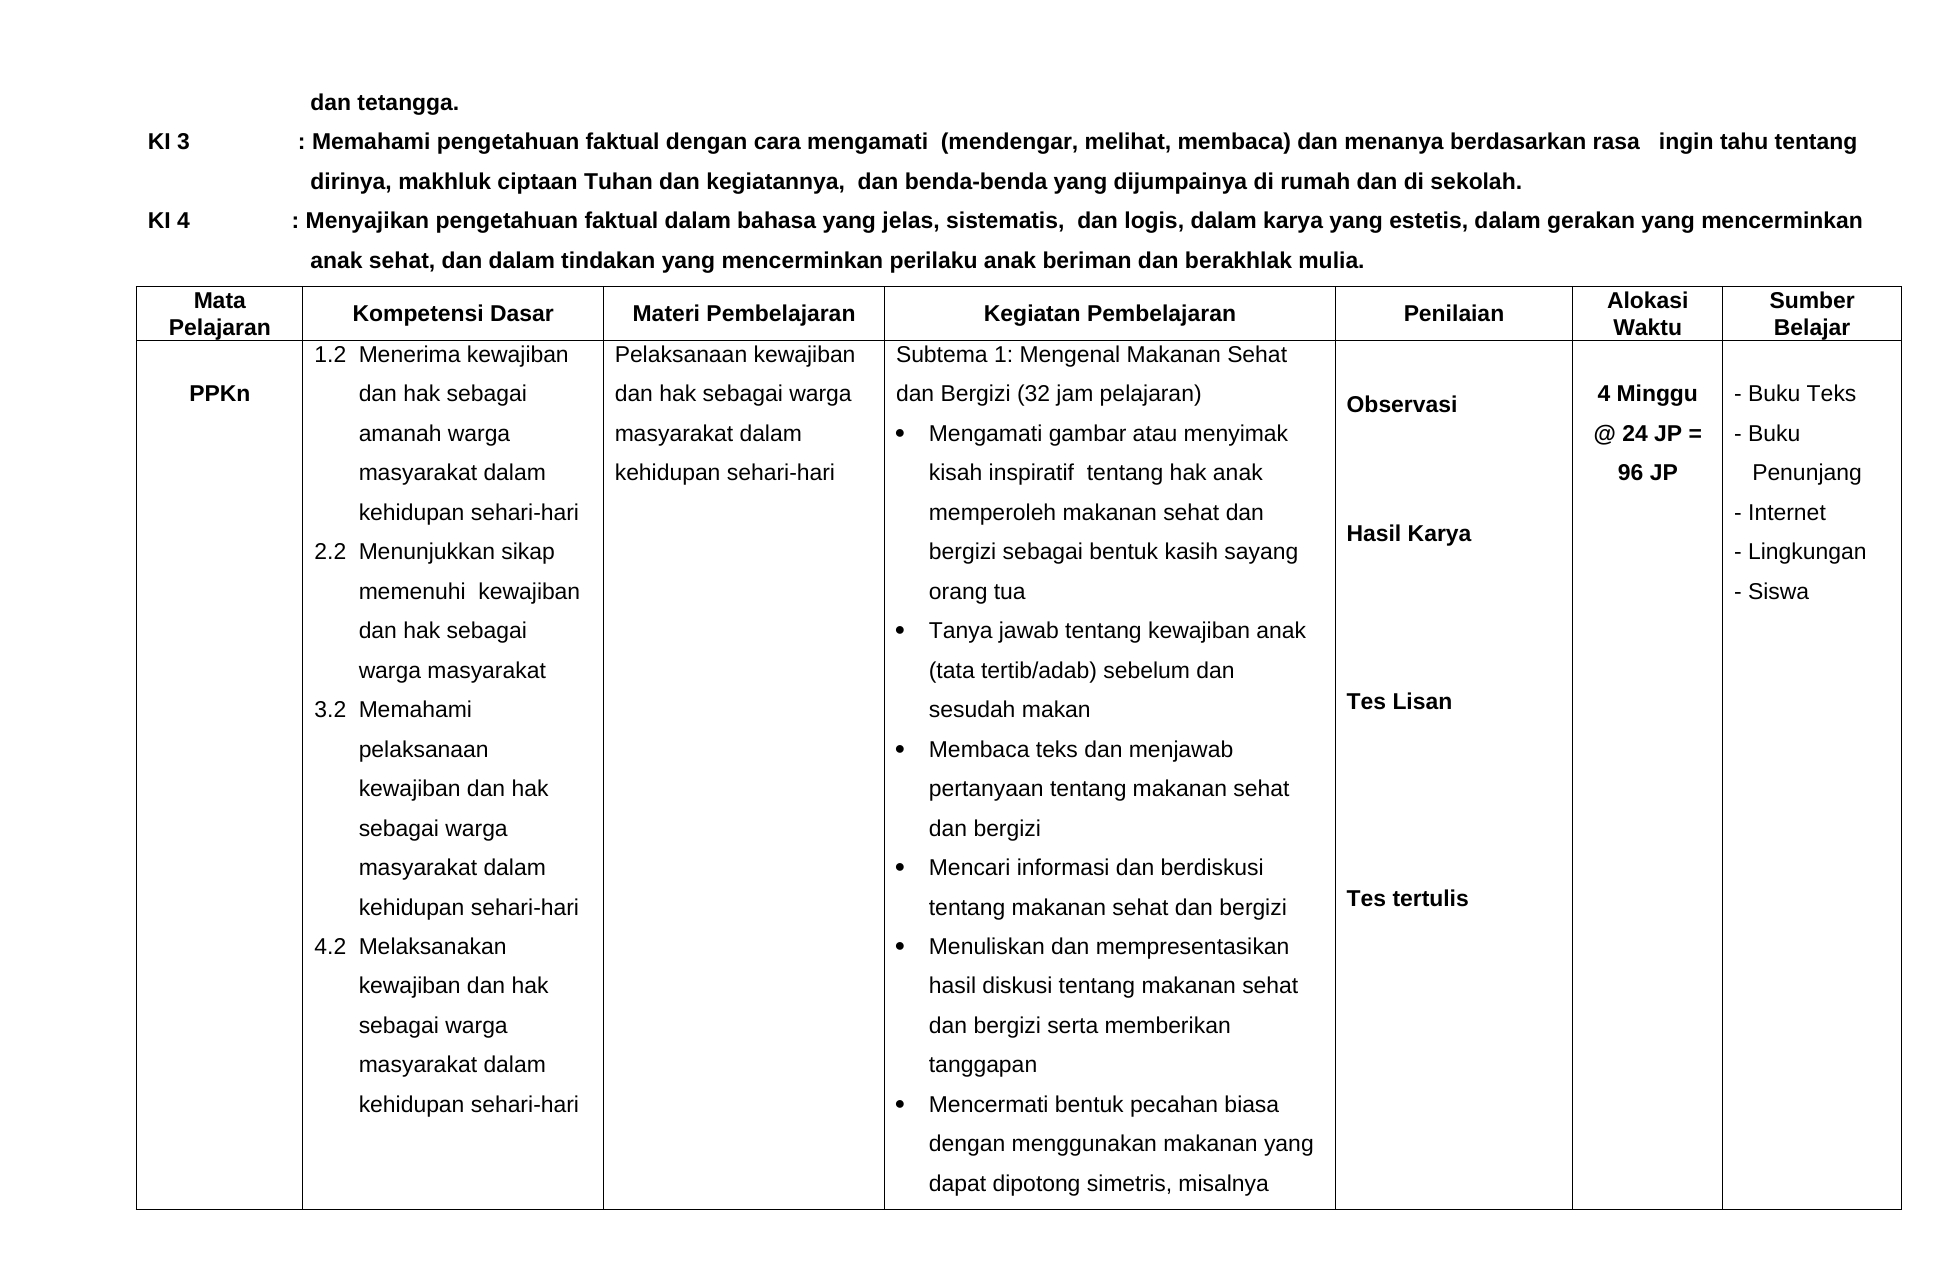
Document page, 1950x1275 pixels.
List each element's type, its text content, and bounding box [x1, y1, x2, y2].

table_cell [137, 341, 302, 1209]
text dan tetangga. [310, 89, 1891, 115]
table_header Materi Pembelajaran [604, 287, 884, 340]
table_header Mata Pelajaran [137, 287, 302, 340]
text anak sehat, dan dalam tindakan yang mencerminkan perilaku anak beriman dan berakhlak mulia. [310, 247, 1891, 273]
text KI 3 : Memahami pengetahuan faktual dengan cara mengamati (mendengar, melihat, membaca) dan menanya berdasarkan rasa ingin tahu tentang dirinya, makhluk ciptaan Tuhan dan kegiatannya, dan benda-benda yang dijumpainya di rumah dan di sekolah. [148, 128, 1891, 194]
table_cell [885, 341, 1335, 1209]
table_header Sumber Belajar [1723, 287, 1901, 340]
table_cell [1336, 341, 1572, 1209]
table_header Kompetensi Dasar [303, 287, 603, 340]
table_header Penilaian [1336, 287, 1572, 340]
table_header Kegiatan Pembelajaran [885, 287, 1335, 340]
table_header Alokasi Waktu [1573, 287, 1722, 340]
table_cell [1573, 341, 1722, 1209]
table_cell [303, 341, 603, 1209]
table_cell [604, 341, 884, 1209]
text KI 4 : Menyajikan pengetahuan faktual dalam bahasa yang jelas, sistematis, dan logis, dalam karya yang estetis, dalam gerakan yang mencerminkan [148, 207, 1891, 233]
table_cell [1723, 341, 1901, 1209]
